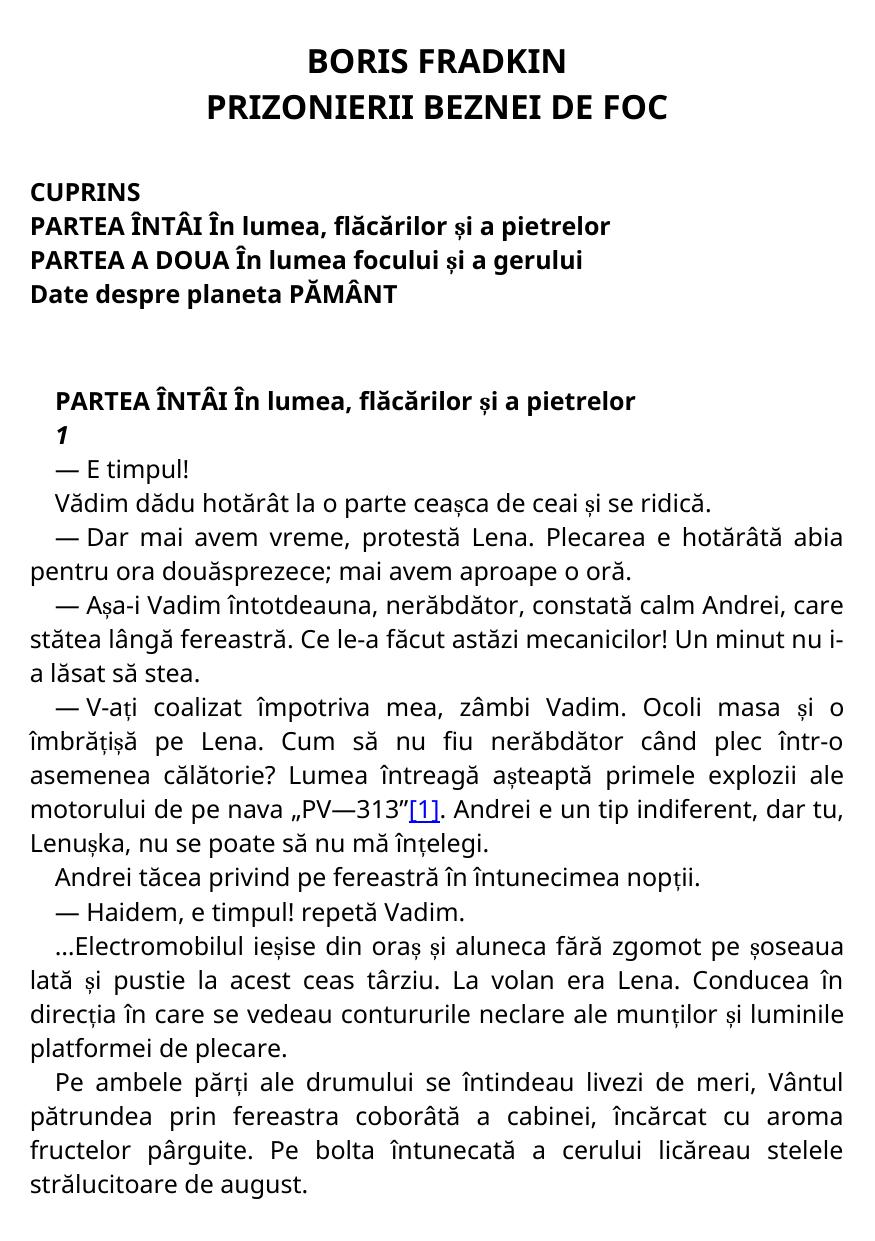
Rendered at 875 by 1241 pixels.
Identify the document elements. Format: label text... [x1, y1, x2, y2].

text BORIS FRADKIN [29, 38, 844, 84]
text ― E timpul! [29, 451, 844, 485]
text PARTEA A DOUA În lumea focului și a gerului [29, 243, 844, 277]
text ― Așa-i Vadim întotdeauna, nerăbdător, constată calm Andrei, care stătea lângă fereastră. Ce le-a făcut astăzi mecanicilor! Un minut nu i-a lăsat să stea. [29, 588, 844, 690]
text ― Dar mai avem vreme, protestă Lena. Plecarea e hotărâtă abia pentru ora douăsprezece; mai avem aproape o oră. [29, 519, 844, 588]
text Andrei tăcea privind pe fereastră în întunecimea nopții. [29, 860, 844, 894]
text …Electromobilul ieșise din oraș și aluneca fără zgomot pe șoseaua lată și pustie la acest ceas târziu. La volan era Lena. Conducea în direcția în care se vedeau contururile neclare ale munților și luminile platformei de plecare. [29, 928, 844, 1064]
text 1 [29, 417, 844, 451]
text ― V-ați coalizat împotriva mea, zâmbi Vadim. Ocoli masa și o îmbrățișă pe Lena. Cum să nu fiu nerăbdător când plec într-o asemenea călătorie? Lumea întreagă așteaptă primele explozii ale motorului de pe nava „PV—313”[1]. Andrei e un tip indiferent, dar tu, Lenușka, nu se poate să nu mă înțelegi. [29, 690, 844, 860]
text PARTEA ÎNTÂI În lumea, flăcărilor și a pietrelor [29, 383, 844, 417]
text Vădim dădu hotărât la o parte ceașca de ceai și se ridică. [29, 485, 844, 519]
text Date despre planeta PĂMÂNT [29, 277, 844, 311]
text ― Haidem, e timpul! repetă Vadim. [29, 894, 844, 928]
text PRIZONIERII BEZNEI DE FOC [29, 84, 844, 129]
text CUPRINS [29, 174, 844, 209]
text Pe ambele părți ale drumului se întindeau livezi de meri, Vântul pătrundea prin fereastra coborâtă a cabinei, încărcat cu aroma fructelor pârguite. Pe bolta întunecată a cerului licăreau stelele strălucitoare de august. [29, 1064, 844, 1201]
text PARTEA ÎNTÂI În lumea, flăcărilor și a pietrelor [29, 209, 844, 243]
